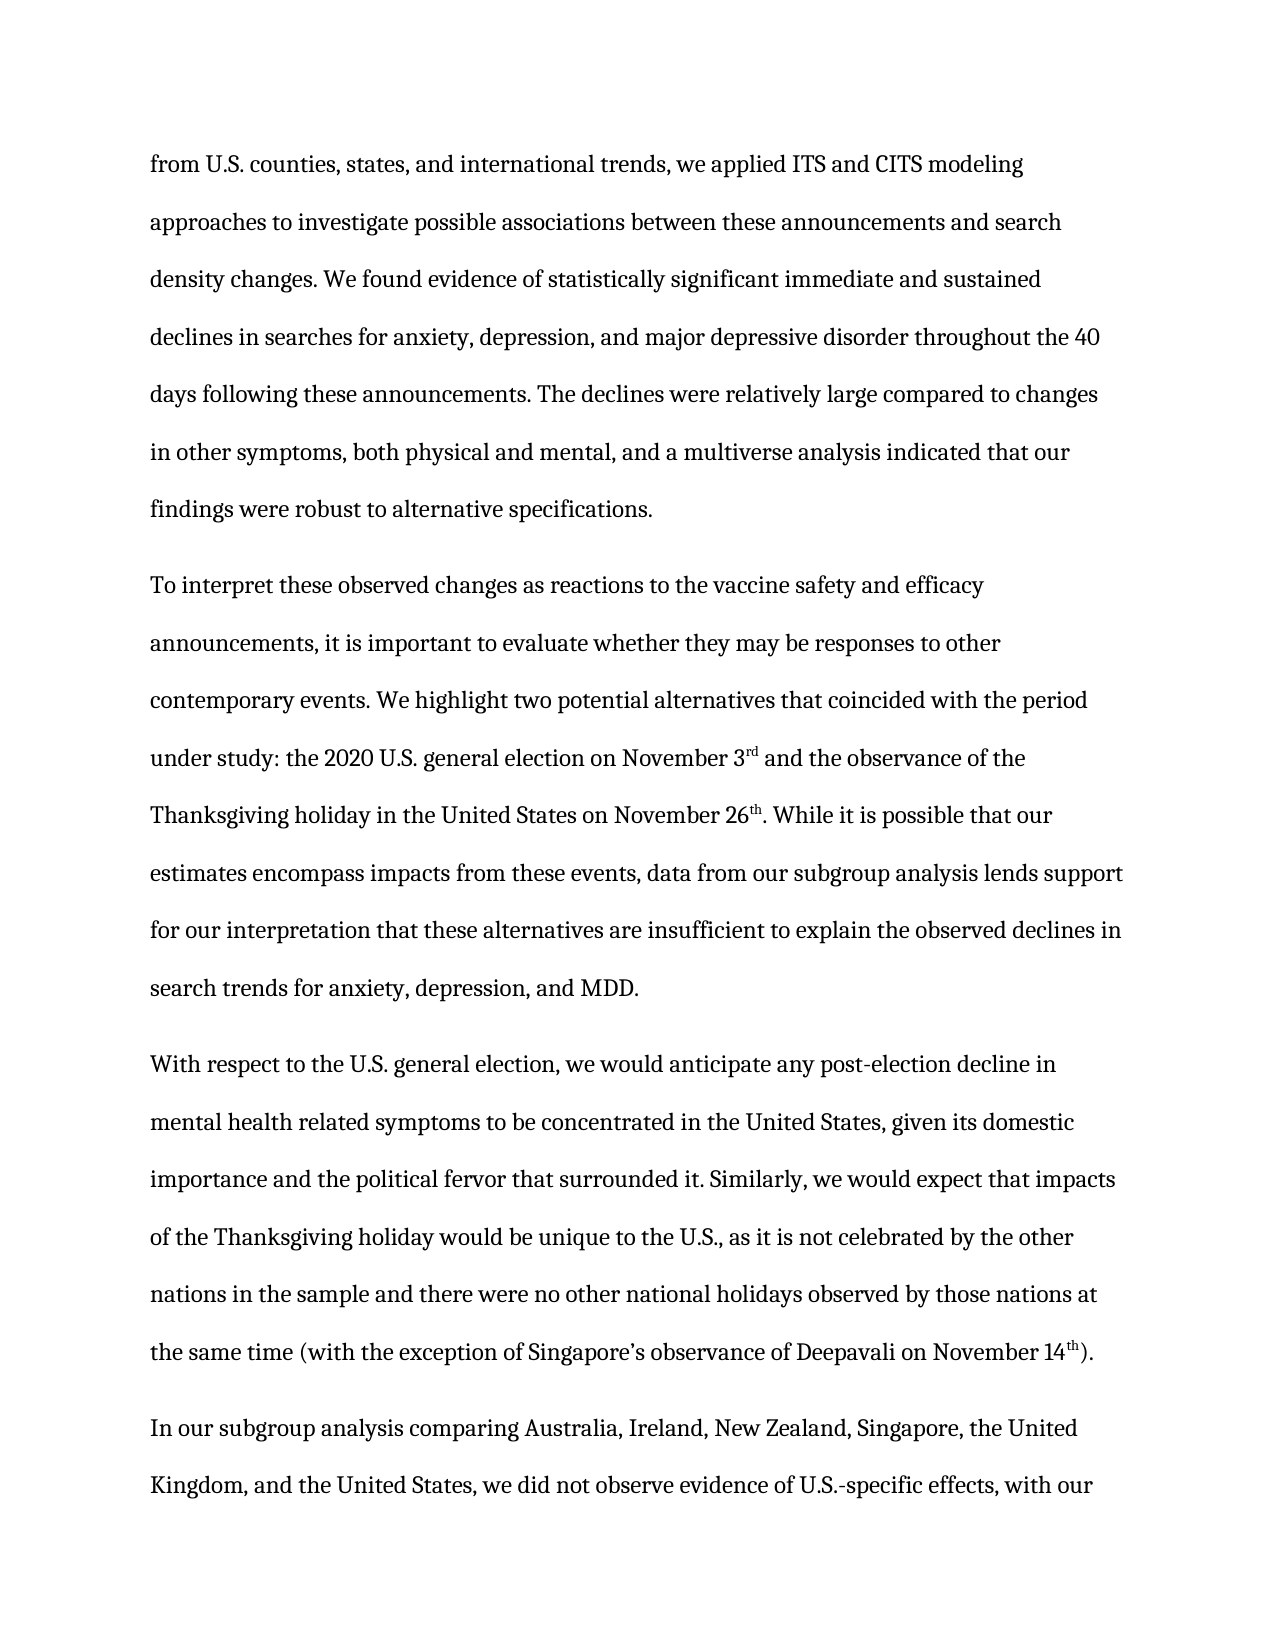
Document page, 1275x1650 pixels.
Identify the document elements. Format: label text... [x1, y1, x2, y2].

text With respect to the U.S. general election, we would anticipate any post-election decline in mental health related symptoms to be concentrated in the United States, given its domestic importance and the political fervor that surrounded it. Similarly, we would expect that impacts of the Thanksgiving holiday would be unique to the U.S., as it is not celebrated by the other nations in the sample and there were no other national holidays observed by those nations at the same time (with the exception of Singapore’s observance of Deepavali on November 14th). [150, 1050, 1125, 1366]
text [150, 150, 1125, 524]
text To interpret these observed changes as reactions to the vaccine safety and efficacy announcements, it is important to evaluate whether they may be responses to other contemporary events. We highlight two potential alternatives that coincided with the period under study: the 2020 U.S. general election on November 3rd and the observance of the Thanksgiving holiday in the United States on November 26th. While it is possible that our estimates encompass impacts from these events, data from our subgroup analysis lends support for our interpretation that these alternatives are insufficient to explain the observed declines in search trends for anxiety, depression, and MDD. [150, 571, 1125, 1002]
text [150, 1414, 1125, 1500]
